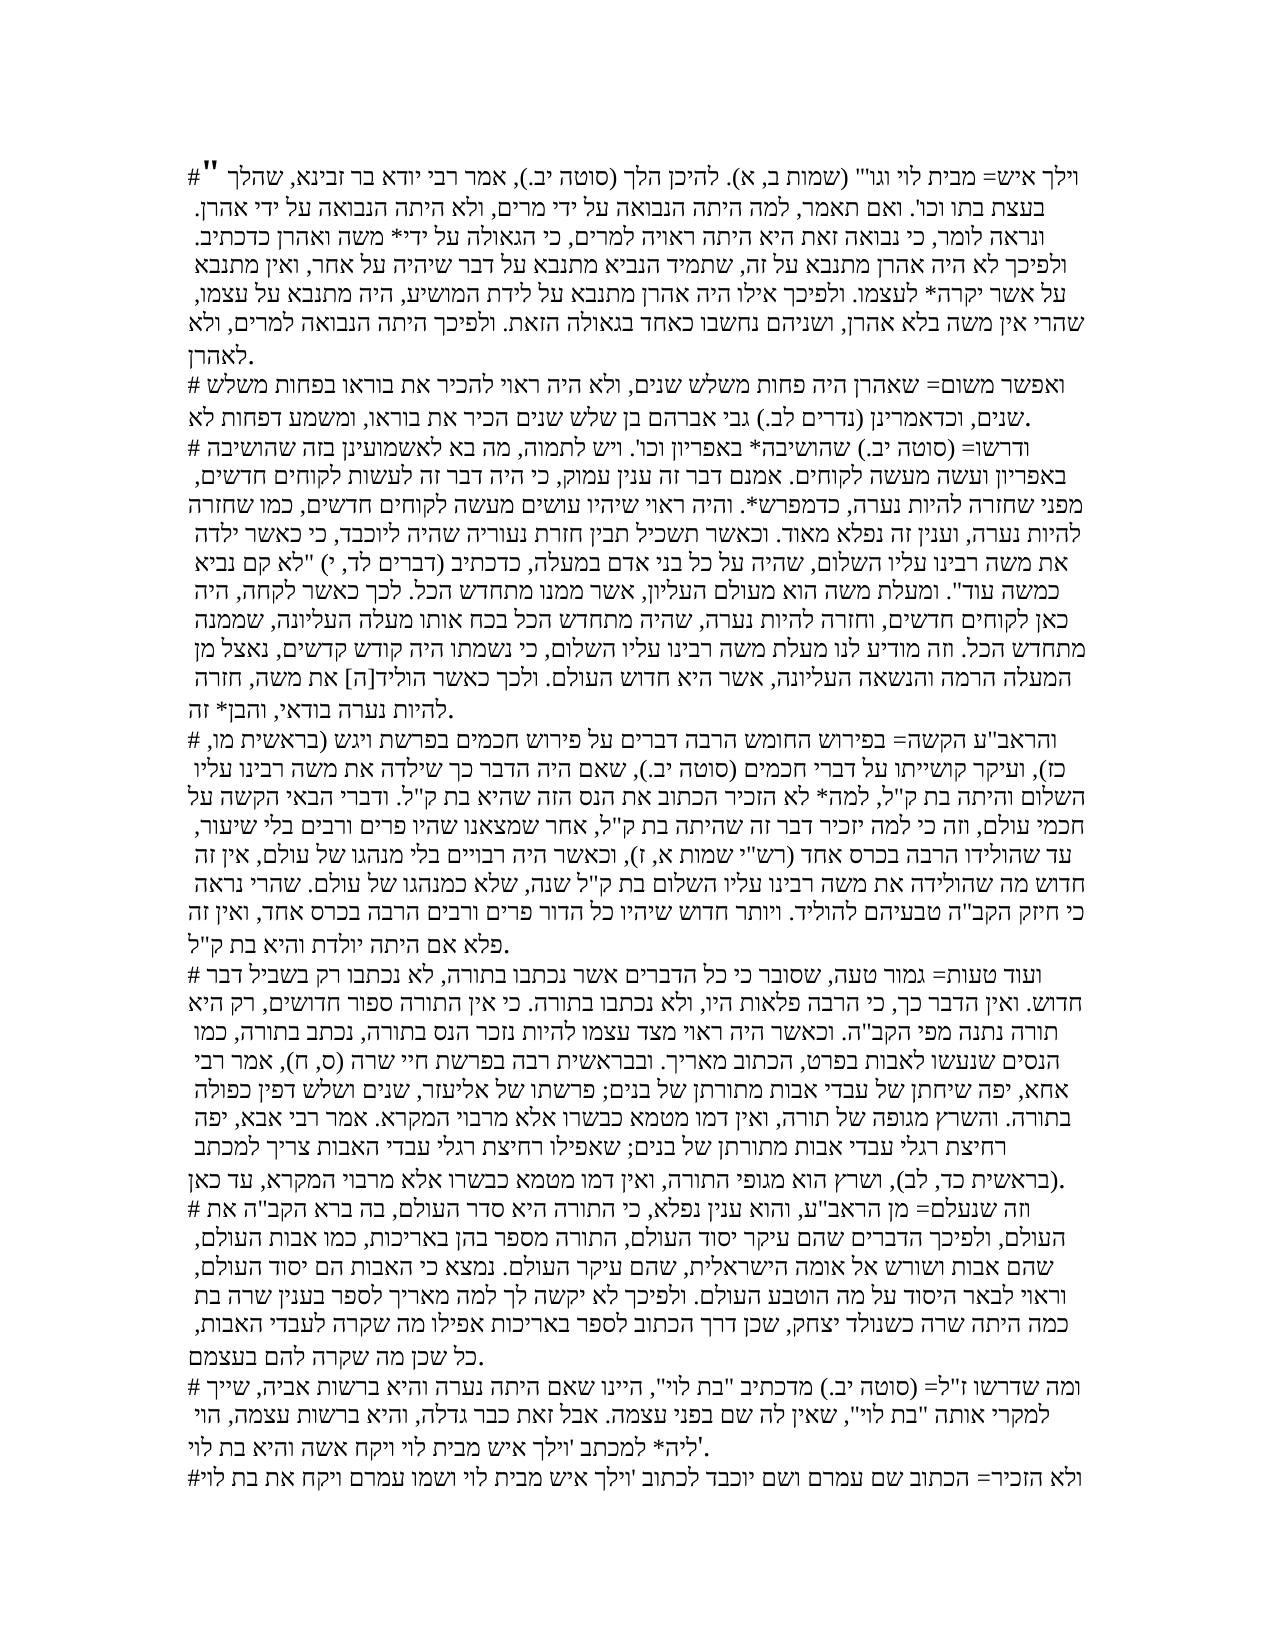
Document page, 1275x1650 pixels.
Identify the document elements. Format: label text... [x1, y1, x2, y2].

text #ודרשו= (סוטה יב.) שהושיבה* באפריון וכו'. ויש לתמוה, מה בא לאשמועינן בזה שהושיבה באפריון ועשה מעשה לקוחים. אמנם דבר זה ענין עמוק, כי היה דבר זה לעשות לקוחים חדשים, מפני שחזרה להיות נערה, כדמפרש*. והיה ראוי שיהיו עושים מעשה לקוחים חדשים, כמו שחזרה להיות נערה, וענין זה נפלא מאוד. וכאשר תשכיל תבין חזרת נעוריה שהיה ליוכבד, כי כאשר ילדה את משה רבינו עליו השלום, שהיה על כל בני אדם במעלה, כדכתיב (דברים לד, י) "לא קם נביא כמשה עוד". ומעלת משה הוא מעולם העליון, אשר ממנו מתחדש הכל. לכך כאשר לקחה, היה כאן לקוחים חדשים, וחזרה להיות נערה, שהיה מתחדש הכל בכח אותו מעלה העליונה, שממנה מתחדש הכל. וזה מודיע לנו מעלת משה רבינו עליו השלום, כי נשמתו היה קודש קדשים, נאצל מן המעלה הרמה והנשאה העליונה, אשר היא חדוש העולם. ולכך כאשר הוליד[ה] את משה, חזרה להיות נערה בודאי, והבן* זה. [187, 433, 1087, 725]
text #ועוד טעות= גמור טעה, שסובר כי כל הדברים אשר נכתבו בתורה, לא נכתבו רק בשביל דבר חדוש. ואין הדבר כך, כי הרבה פלאות היו, ולא נכתבו בתורה. כי אין התורה ספור חדושים, רק היא תורה נתנה מפי הקב"ה. וכאשר היה ראוי מצד עצמו להיות נזכר הנס בתורה, נכתב בתורה, כמו הנסים שנעשו לאבות בפרט, הכתוב מאריך. ובבראשית רבה בפרשת חיי שרה (ס, ח), אמר רבי אחא, יפה שיחתן של עבדי אבות מתורתן של בנים; פרשתו של אליעזר, שנים ושלש דפין כפולה בתורה. והשרץ מגופה של תורה, ואין דמו מטמא כבשרו אלא מרבוי המקרא. אמר רבי אבא, יפה רחיצת רגלי עבדי אבות מתורתן של בנים; שאפילו רחיצת רגלי עבדי האבות צריך למכתב (בראשית כד, לב), ושרץ הוא מגופי התורה, ואין דמו מטמא כבשרו אלא מרבוי המקרא, עד כאן. [187, 960, 1087, 1194]
text #והראב"ע הקשה= בפירוש החומש הרבה דברים על פירוש חכמים בפרשת ויגש (בראשית מו, כז), ועיקר קושייתו על דברי חכמים (סוטה יב.), שאם היה הדבר כך שילדה את משה רבינו עליו השלום והיתה בת ק"ל, למה* לא הזכיר הכתוב את הנס הזה שהיא בת ק"ל. ודברי הבאי הקשה על חכמי עולם, וזה כי למה יזכיר דבר זה שהיתה בת ק"ל, אחר שמצאנו שהיו פרים ורבים בלי שיעור, עד שהולידו הרבה בכרס אחד (רש"י שמות א, ז), וכאשר היה רבויים בלי מנהגו של עולם, אין זה חדוש מה שהולידה את משה רבינו עליו השלום בת ק"ל שנה, שלא כמנהגו של עולם. שהרי נראה כי חיזק הקב"ה טבעיהם להוליד. ויותר חדוש שיהיו כל הדור פרים ורבים הרבה בכרס אחד, ואין זה פלא אם היתה יולדת והיא בת ק"ל. [187, 725, 1087, 960]
text #וזה שנעלם= מן הראב"ע, והוא ענין נפלא, כי התורה היא סדר העולם, בה ברא הקב"ה את העולם, ולפיכך הדברים שהם עיקר יסוד העולם, התורה מספר בהן באריכות, כמו אבות העולם, שהם אבות ושורש אל אומה הישראלית, שהם עיקר העולם. נמצא כי האבות הם יסוד העולם, וראוי לבאר היסוד על מה הוטבע העולם. ולפיכך לא יקשה לך למה מאריך לספר בענין שרה בת כמה היתה שרה כשנולד יצחק, שכן דרך הכתוב לספר באריכות אפילו מה שקרה לעבדי האבות, כל שכן מה שקרה להם בעצמם. [187, 1194, 1087, 1372]
text #ומה שדרשו ז"ל= (סוטה יב.) מדכתיב "בת לוי", היינו שאם היתה נערה והיא ברשות אביה, שייך למקרי אותה "בת לוי", שאין לה שם בפני עצמה. אבל זאת כבר גדלה, והיא ברשות עצמה, הוי ליה* למכתב 'וילך איש מבית לוי ויקח אשה והיא בת לוי'. [187, 1372, 1087, 1463]
text #"וילך איש= מבית לוי וגו'" (שמות ב, א). להיכן הלך (סוטה יב.), אמר רבי יודא בר זבינא, שהלך בעצת בתו וכו'. ואם תאמר, למה היתה הנבואה על ידי מרים, ולא היתה הנבואה על ידי אהרן. ונראה לומר, כי נבואה זאת היא היתה ראויה למרים, כי הגאולה על ידי* משה ואהרן כדכתיב. ולפיכך לא היה אהרן מתנבא על זה, שתמיד הנביא מתנבא על דבר שיהיה על אחר, ואין מתנבא על אשר יקרה* לעצמו. ולפיכך אילו היה אהרן מתנבא על לידת המושיע, היה מתנבא על עצמו, שהרי אין משה בלא אהרן, ושניהם נחשבו כאחד בגאולה הזאת. ולפיכך היתה הנבואה למרים, ולא לאהרן. [187, 150, 1087, 370]
text #ואפשר משום= שאהרן היה פחות משלש שנים, ולא היה ראוי להכיר את בוראו בפחות משלש שנים, וכדאמרינן (נדרים לב.) גבי אברהם בן שלש שנים הכיר את בוראו, ומשמע דפחות לא. [187, 370, 1087, 433]
